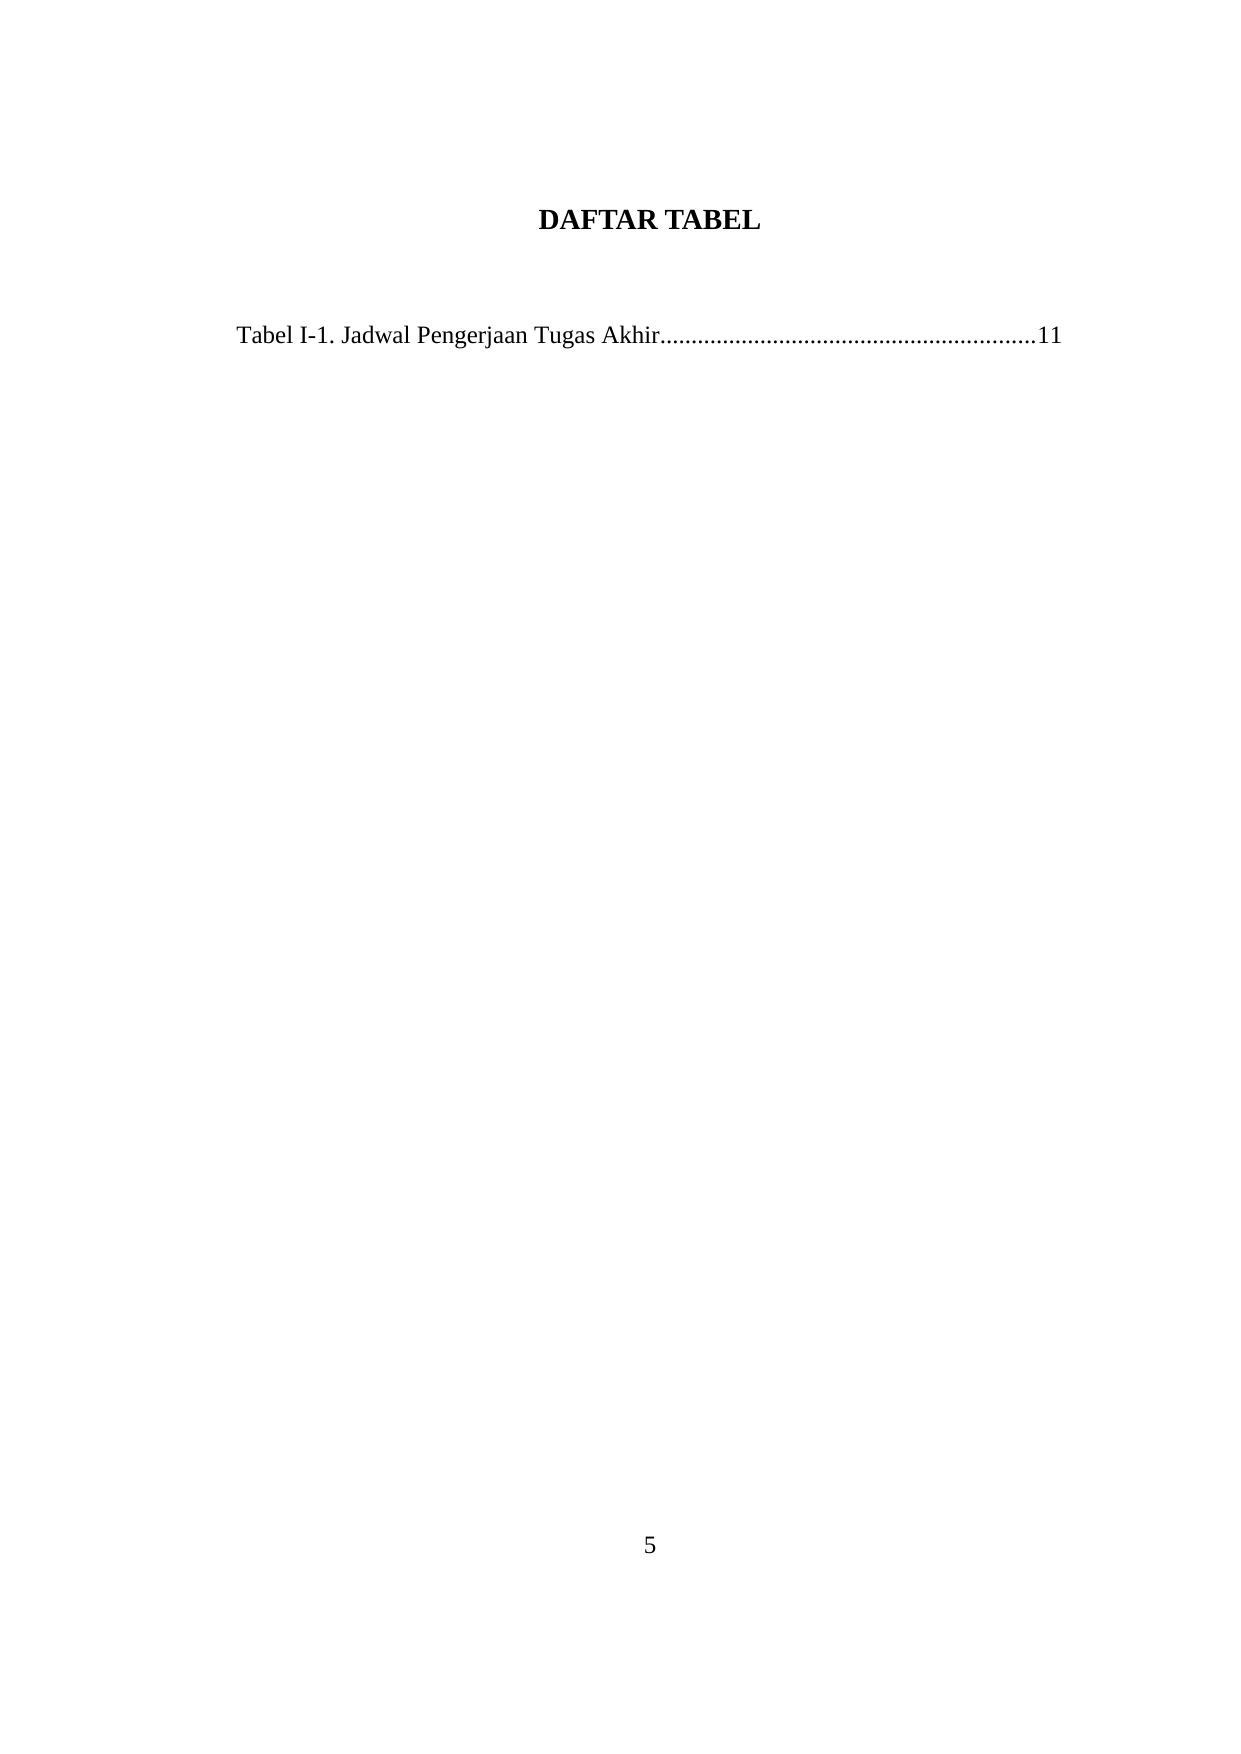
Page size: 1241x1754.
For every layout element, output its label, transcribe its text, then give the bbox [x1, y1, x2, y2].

text Tabel I-1. Jadwal Pengerjaan Tugas Akhir 11 [236, 321, 1063, 349]
title DAFTAR TABEL [236, 202, 1063, 236]
